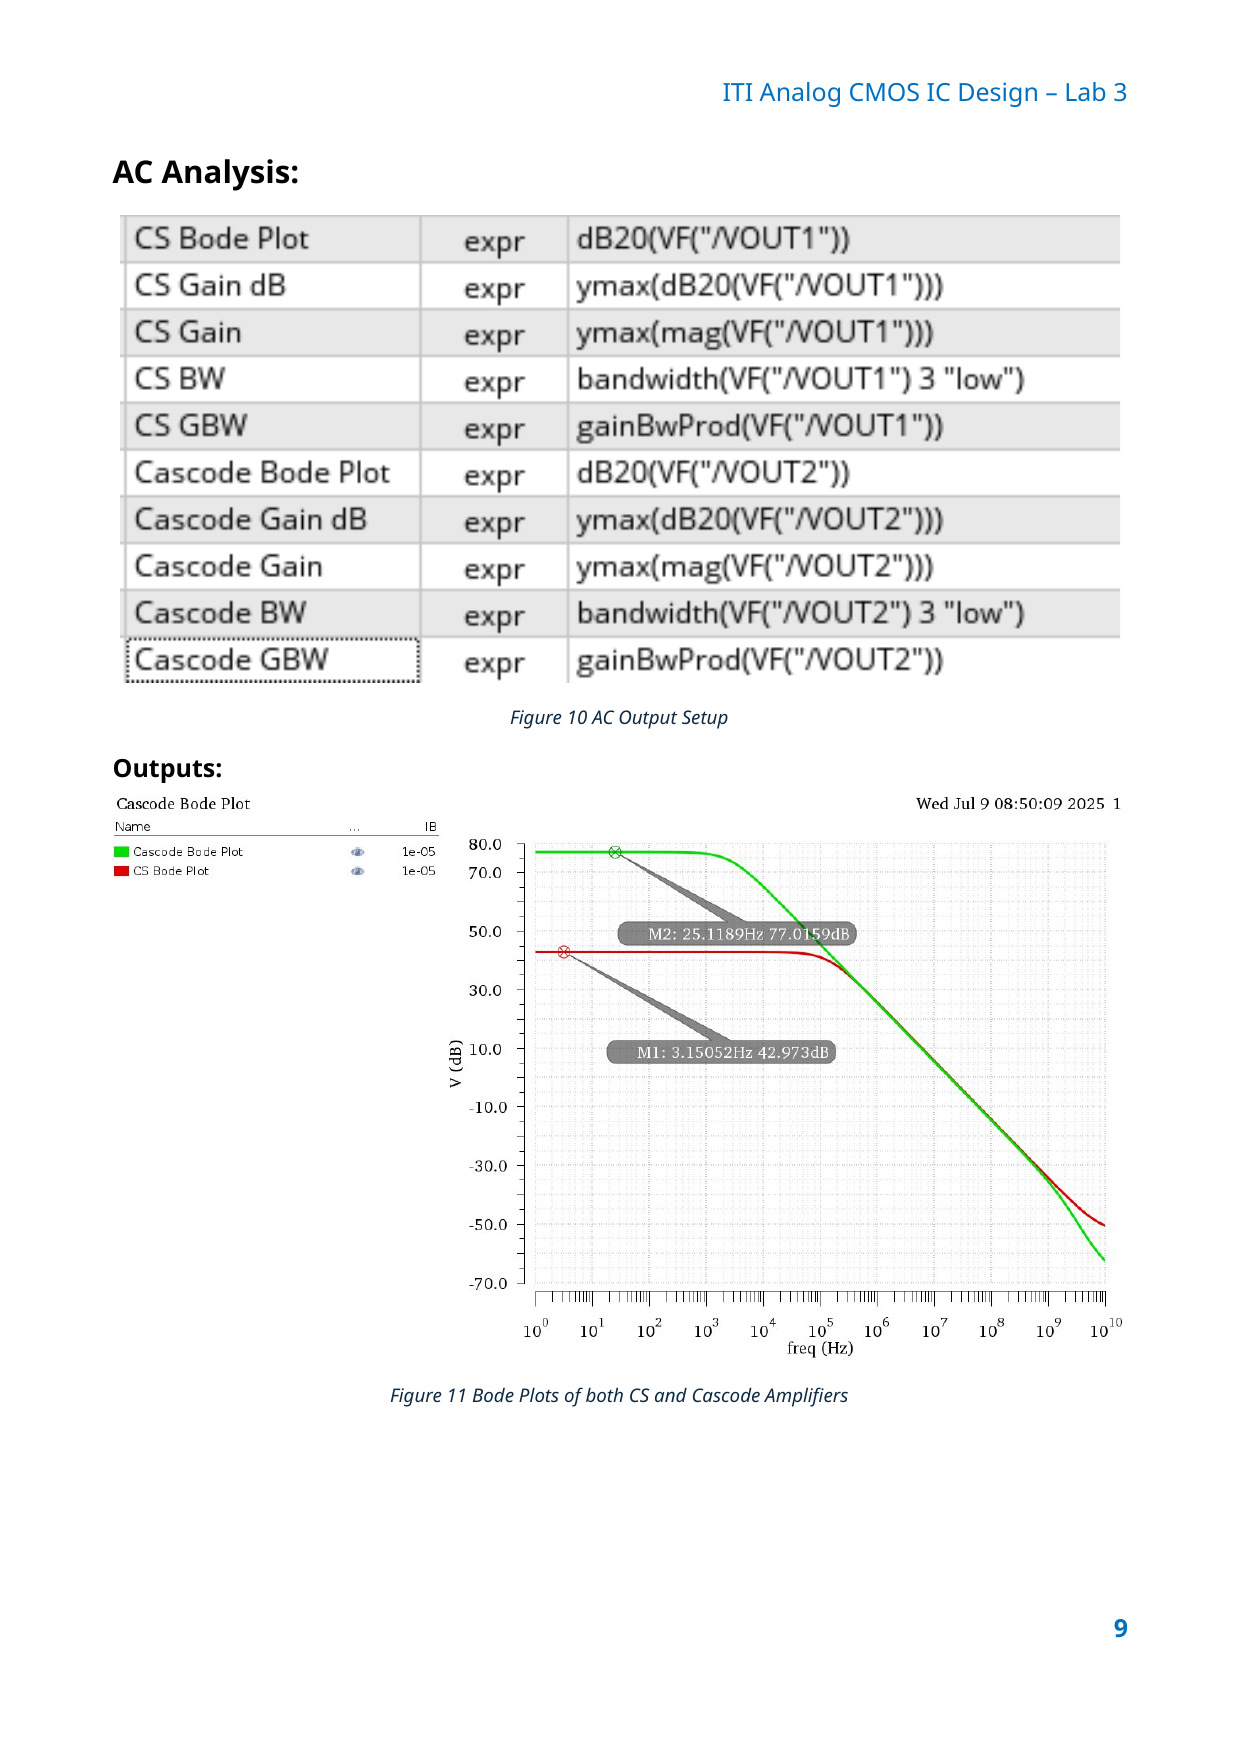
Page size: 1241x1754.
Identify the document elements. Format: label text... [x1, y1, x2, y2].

text Outputs: [112, 751, 1128, 789]
subtitle AC Analysis: [112, 150, 1128, 193]
picture [120, 215, 1121, 683]
picture [112, 789, 1128, 1361]
